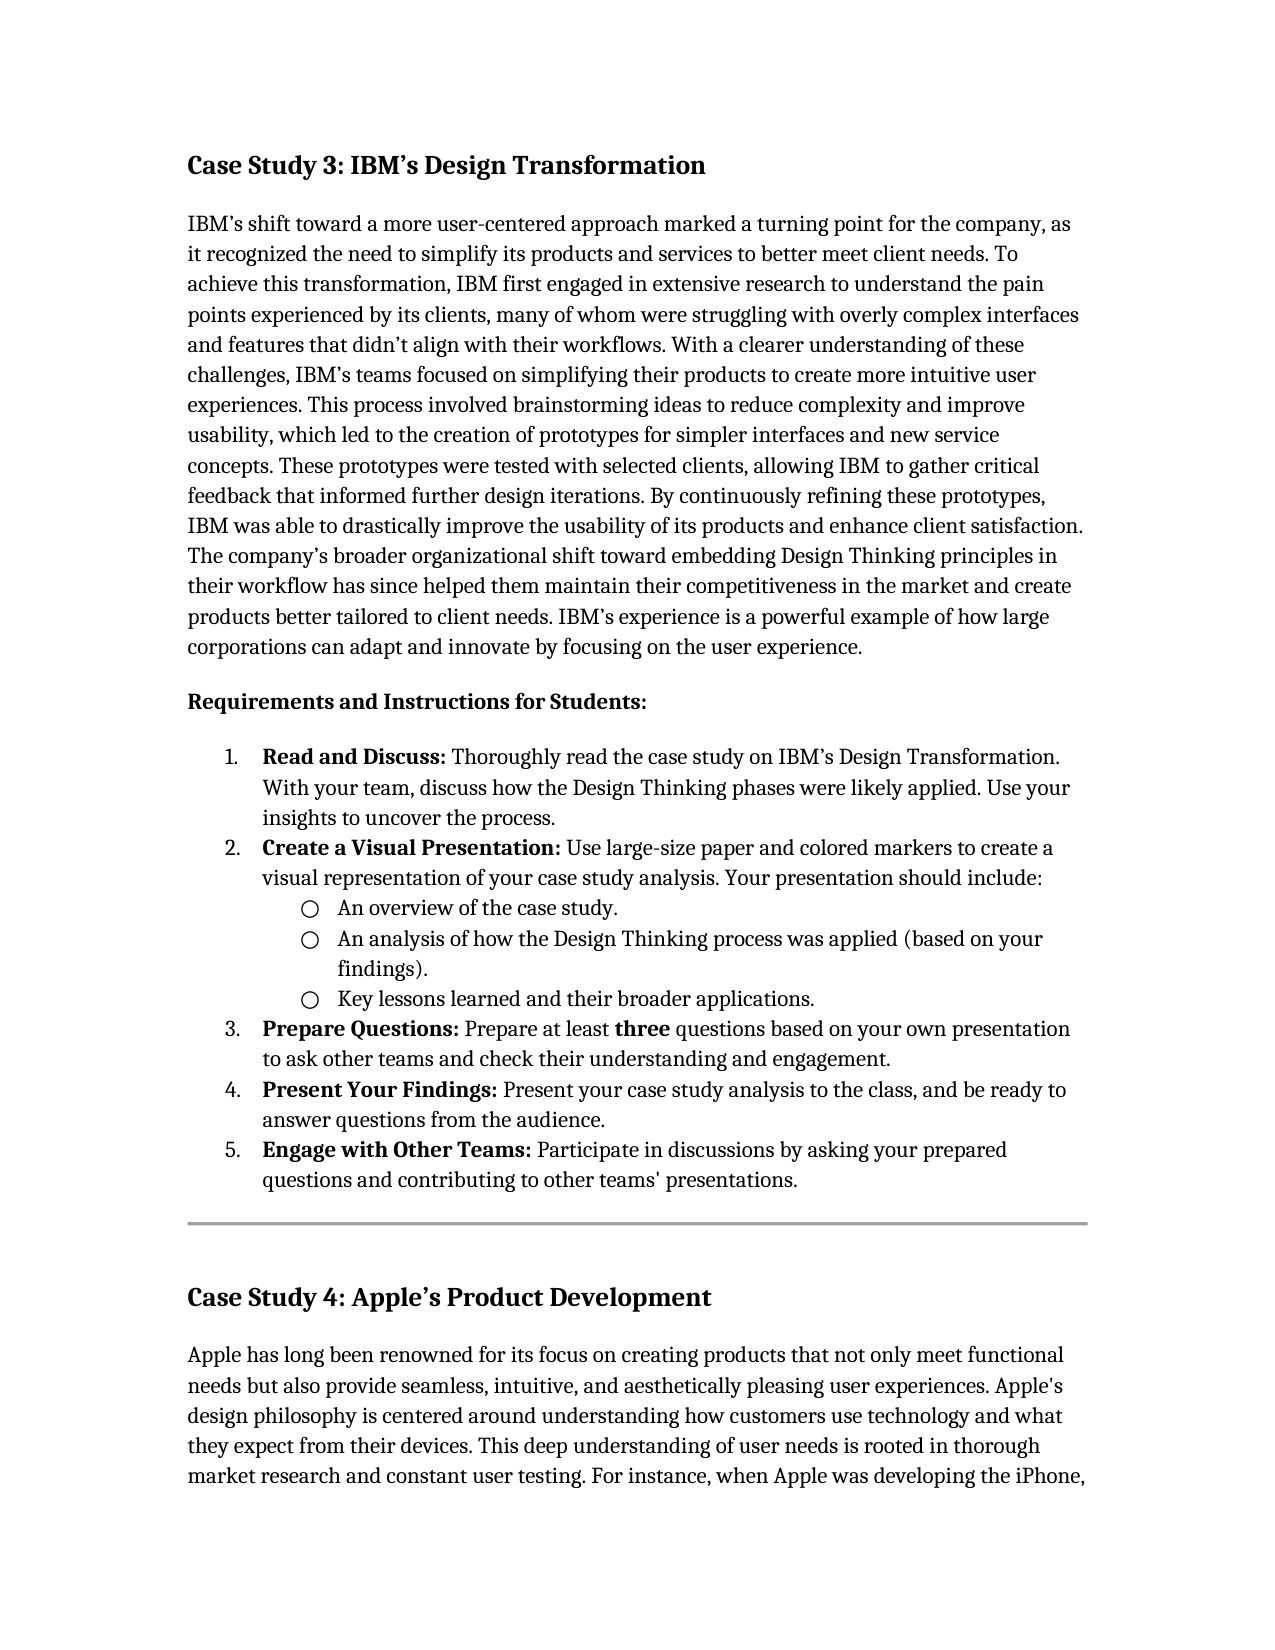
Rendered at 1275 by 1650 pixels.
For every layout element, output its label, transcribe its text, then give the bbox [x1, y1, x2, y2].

list Key lessons learned and their broader applications. [300, 986, 1087, 1012]
list Present Your Findings: Present your case study analysis to the class, and be ready to answer questions from the audience. [225, 1076, 1087, 1133]
list Read and Discuss: Thoroughly read the case study on IBM’s Design Transformation. With your team, discuss how the Design Thinking phases were likely applied. Use your insights to uncover the process. [225, 744, 1087, 831]
text Requirements and Instructions for Students: [187, 689, 1087, 715]
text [187, 1342, 1087, 1489]
text IBM’s shift toward a more user-centered approach marked a turning point for the company, as it recognized the need to simplify its products and services to better meet client needs. To achieve this transformation, IBM first engaged in extensive research to understand the pain points experienced by its clients, many of whom were struggling with overly complex interfaces and features that didn’t align with their workflows. With a clearer understanding of these challenges, IBM’s teams focused on simplifying their products to create more intuitive user experiences. This process involved brainstorming ideas to reduce complexity and improve usability, which led to the creation of prototypes for simpler interfaces and new service concepts. These prototypes were tested with selected clients, allowing IBM to gather critical feedback that informed further design iterations. By continuously refining these prototypes, IBM was able to drastically improve the usability of its products and enhance client satisfaction. The company’s broader organizational shift toward embedding Design Thinking principles in their workflow has since helped them maintain their competitiveness in the market and create products better tailored to client needs. IBM’s experience is a powerful example of how large corporations can adapt and innovate by focusing on the user experience. [187, 211, 1087, 660]
subtitle Case Study 3: IBM’s Design Transformation [187, 150, 1087, 181]
list An overview of the case study. [300, 895, 1087, 921]
list Engage with Other Teams: Participate in discussions by asking your prepared questions and contributing to other teams' presentations. [225, 1137, 1087, 1193]
subtitle Case Study 4: Apple’s Product Development [187, 1282, 1087, 1313]
list An analysis of how the Design Thinking process was applied (based on your findings). [300, 925, 1087, 982]
list Create a Visual Presentation: Use large-size paper and colored markers to create a visual representation of your case study analysis. Your presentation should include: [225, 835, 1087, 891]
list Prepare Questions: Prepare at least three questions based on your own presentation to ask other teams and check their understanding and engagement. [225, 1016, 1087, 1072]
